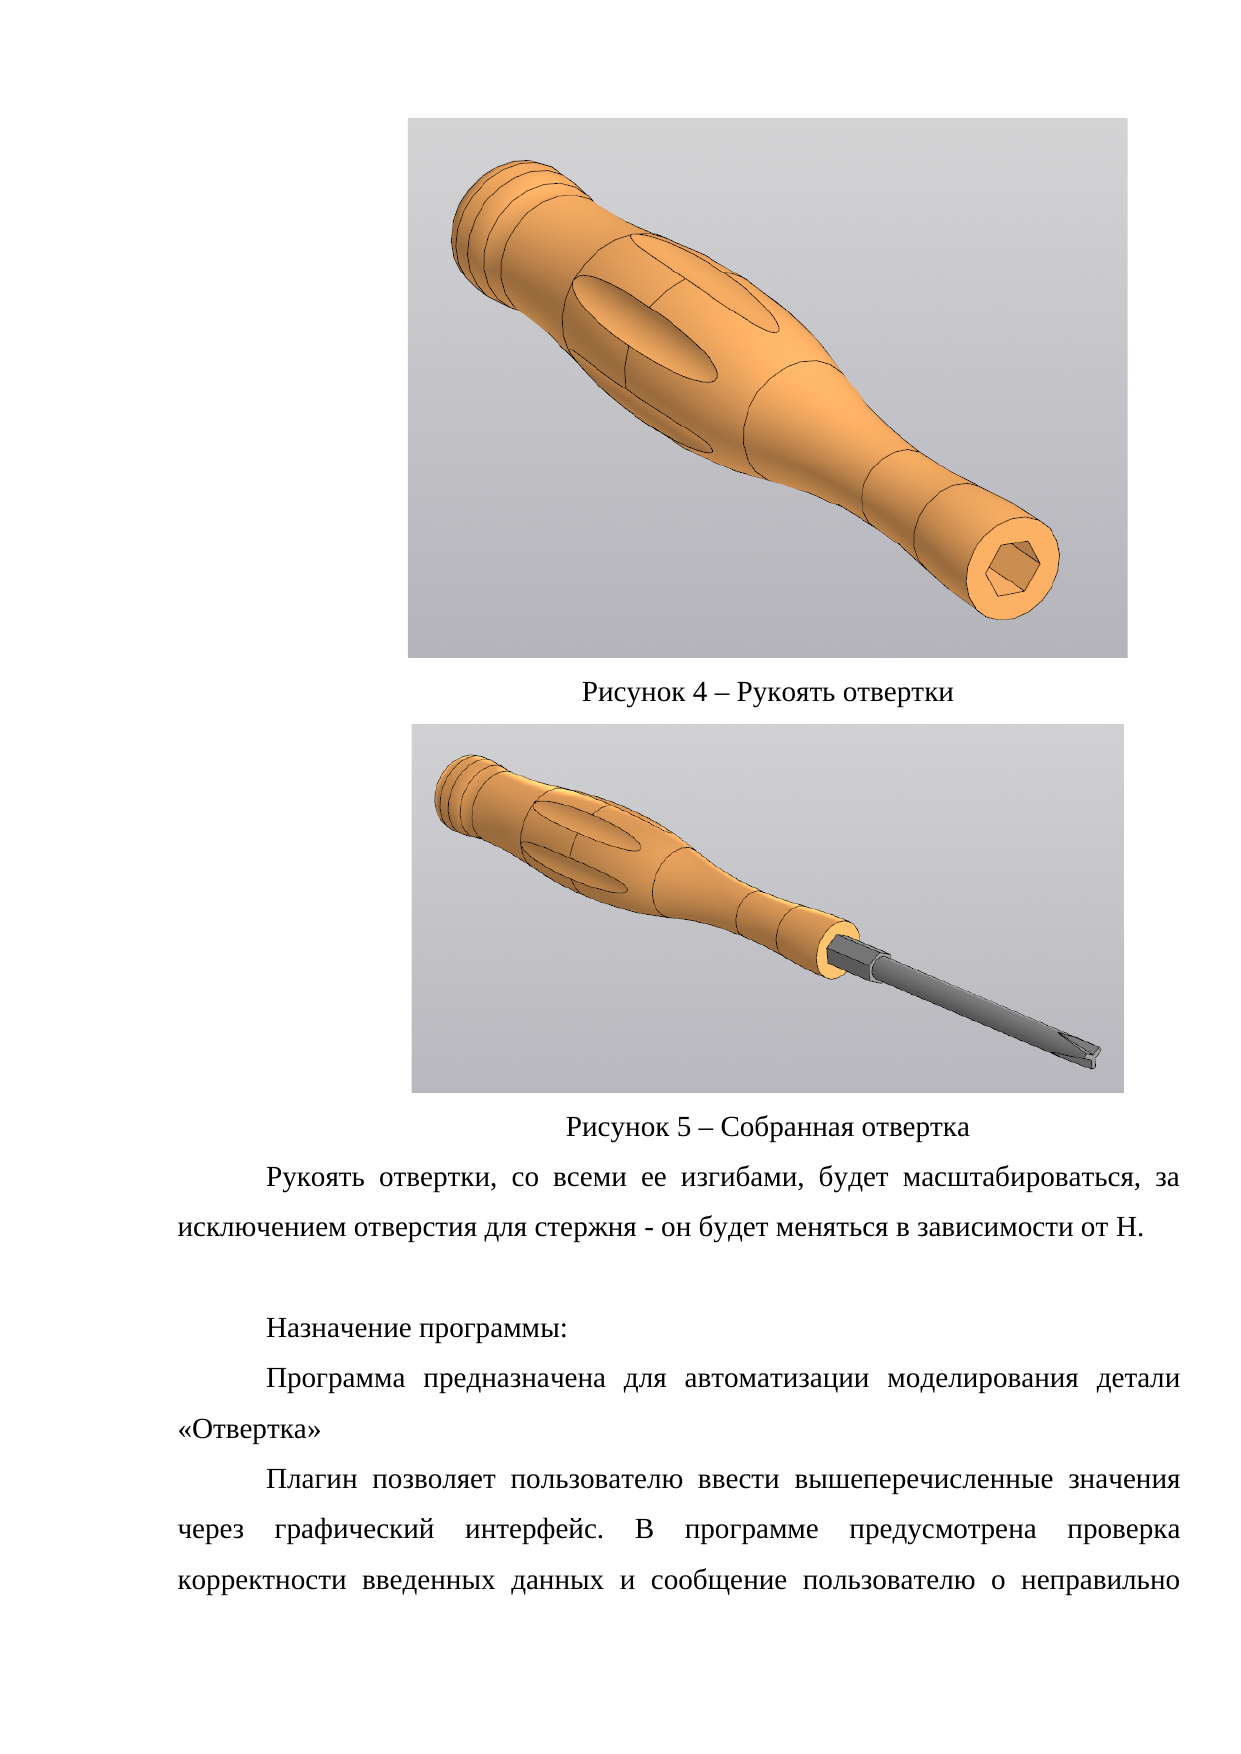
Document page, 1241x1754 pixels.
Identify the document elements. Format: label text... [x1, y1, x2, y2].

text Рисунок 4 – Рукоять отвертки [266, 674, 1181, 707]
picture [407, 118, 1128, 658]
text Рисунок 5 – Собранная отвертка [266, 1109, 1181, 1142]
text Назначение программы: [177, 1310, 1181, 1344]
text Программа предназначена для автоматизации моделирования детали «Отвертка» [177, 1361, 1181, 1444]
text Рукоять отвертки, со всеми ее изгибами, будет масштабироваться, за исключением отверстия для стержня - он будет меняться в зависимости от H. [177, 1159, 1181, 1243]
picture [411, 724, 1124, 1093]
